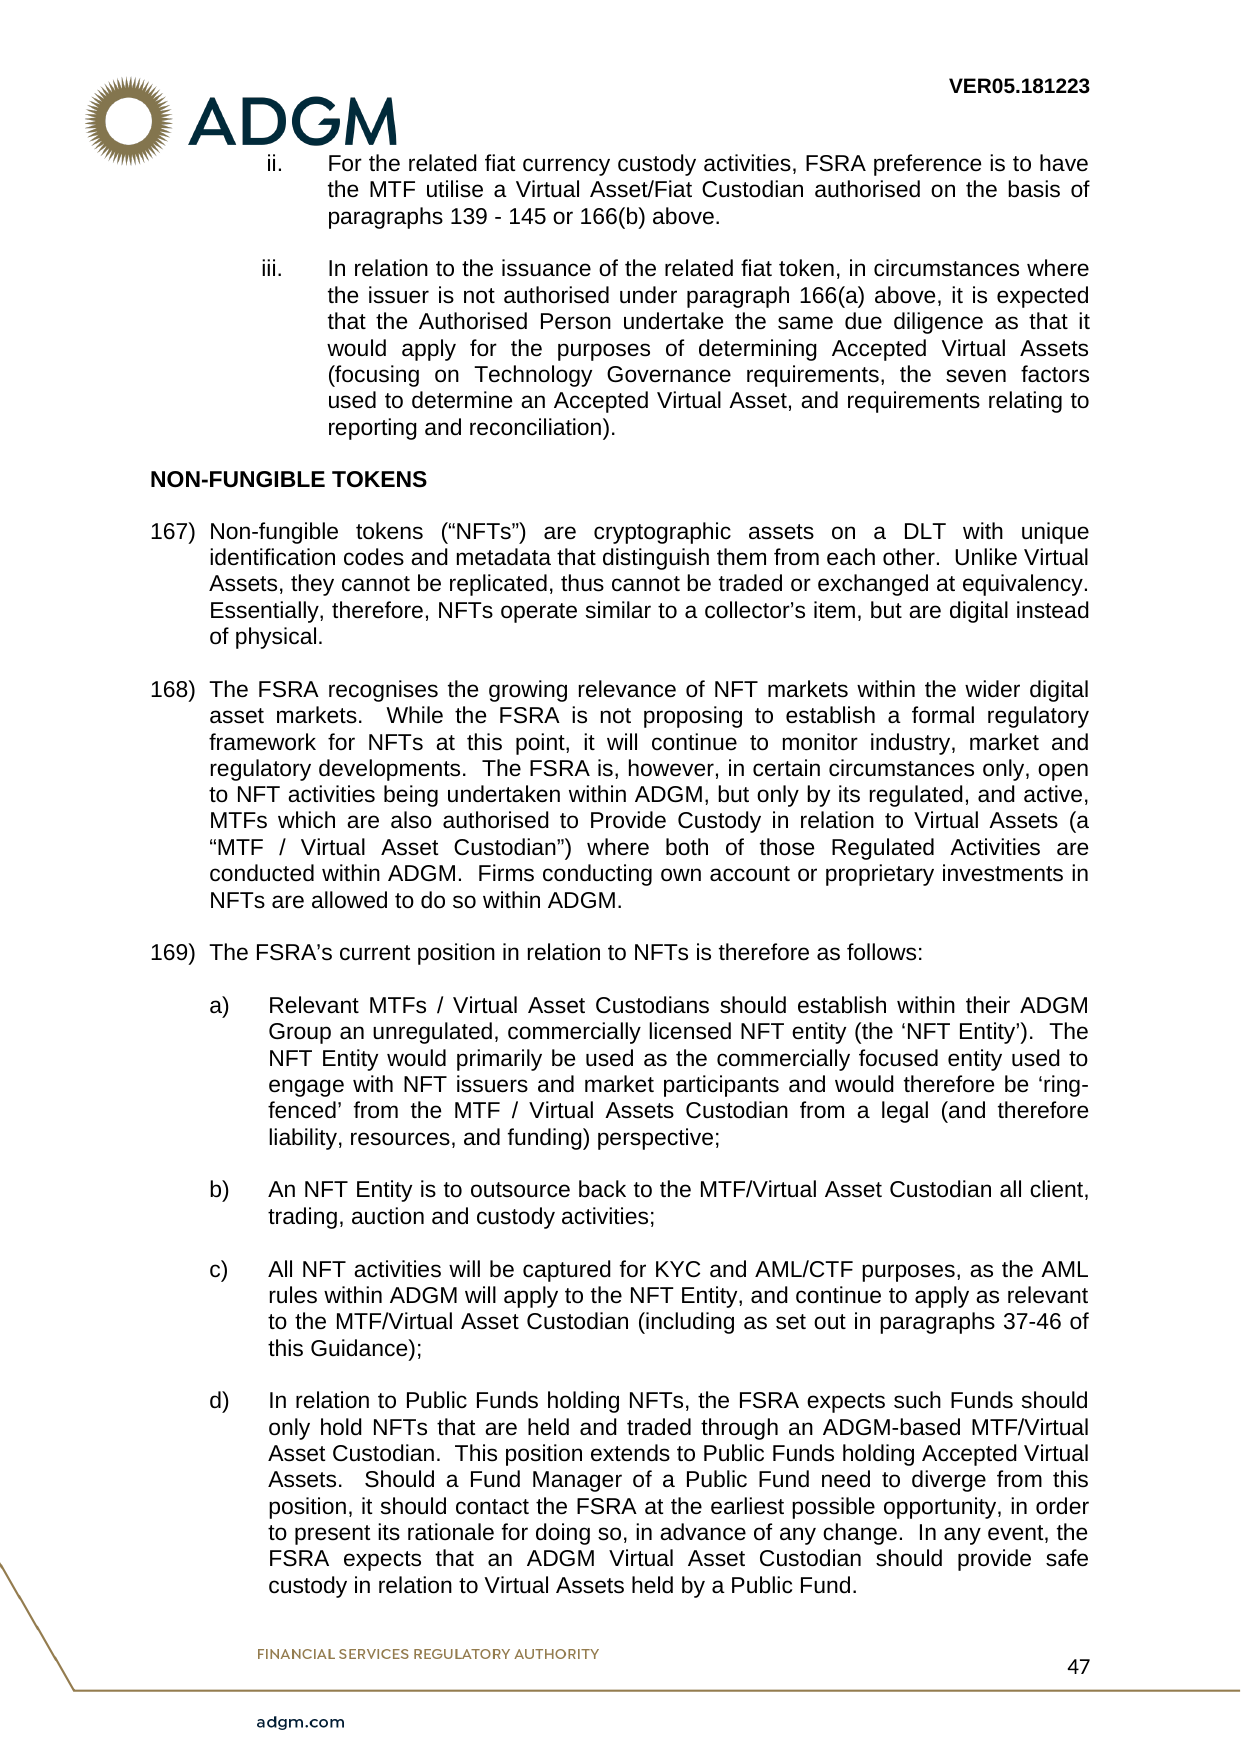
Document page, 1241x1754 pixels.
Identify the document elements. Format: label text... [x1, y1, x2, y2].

list In relation to the issuance of the related fiat token, in circumstances where the issuer is not authorised under paragraph 166(a) above, it is expected that the Authorised Person undertake the same due diligence as that it would apply for the purposes of determining Accepted Virtual Assets (focusing on Technology Governance requirements, the seven factors used to determine an Accepted Virtual Asset, and requirements relating to reporting and reconciliation). [283, 255, 1090, 440]
list The FSRA recognises the growing relevance of NFT markets within the wider digital asset markets. While the FSRA is not proposing to establish a formal regulatory framework for NFTs at this point, it will continue to monitor industry, market and regulatory developments. The FSRA is, however, in certain circumstances only, open to NFT activities being undertaken within ADGM, but only by its regulated, and active, MTFs which are also authorised to Provide Custody in relation to Virtual Assets (a “MTF / Virtual Asset Custodian”) where both of those Regulated Activities are conducted within ADGM. Firms conducting own account or proprietary investments in NFTs are allowed to do so within ADGM. [150, 676, 1090, 913]
list For the related fiat currency custody activities, FSRA preference is to have the MTF utilise a Virtual Asset/Fiat Custodian authorised on the basis of paragraphs 139 - 145 or 166(b) above. [283, 150, 1090, 229]
subtitle An NFT Entity is to outsource back to the MTF/Virtual Asset Custodian all client, trading, auction and custody activities; [209, 1176, 1090, 1229]
list The FSRA’s current position in relation to NFTs is therefore as follows: [150, 939, 1090, 966]
subtitle Relevant MTFs / Virtual Asset Custodians should establish within their ADGM Group an unregulated, commercially licensed NFT entity (the ‘NFT Entity’). The NFT Entity would primarily be used as the commercially focused entity used to engage with NFT issuers and market participants and would therefore be ‘ring-fenced’ from the MTF / Virtual Assets Custodian from a legal (and therefore liability, resources, and funding) perspective; [209, 992, 1090, 1150]
subtitle NON-FUNGIBLE TOKENS [150, 466, 1090, 493]
subtitle All NFT activities will be captured for KYC and AML/CTF purposes, as the AML rules within ADGM will apply to the NFT Entity, and continue to apply as relevant to the MTF/Virtual Asset Custodian (including as set out in paragraphs 37-46 of this Guidance); [209, 1256, 1090, 1361]
list Non-fungible tokens (“NFTs”) are cryptographic assets on a DLT with unique identification codes and metadata that distinguish them from each other. Unlike Virtual Assets, they cannot be replicated, thus cannot be traded or exchanged at equivalency. Essentially, therefore, NFTs operate similar to a collector’s item, but are digital instead of physical. [150, 518, 1090, 649]
subtitle In relation to Public Funds holding NFTs, the FSRA expects such Funds should only hold NFTs that are held and traded through an ADGM-based MTF/Virtual Asset Custodian. This position extends to Public Funds holding Accepted Virtual Assets. Should a Fund Manager of a Public Fund need to diverge from this position, it should contact the FSRA at the earliest possible opportunity, in order to present its rationale for doing so, in advance of any change. In any event, the FSRA expects that an ADGM Virtual Asset Custodian should provide safe custody in relation to Virtual Assets held by a Public Fund. [209, 1387, 1090, 1598]
picture [0, 1502, 1241, 1754]
picture [84, 76, 397, 166]
